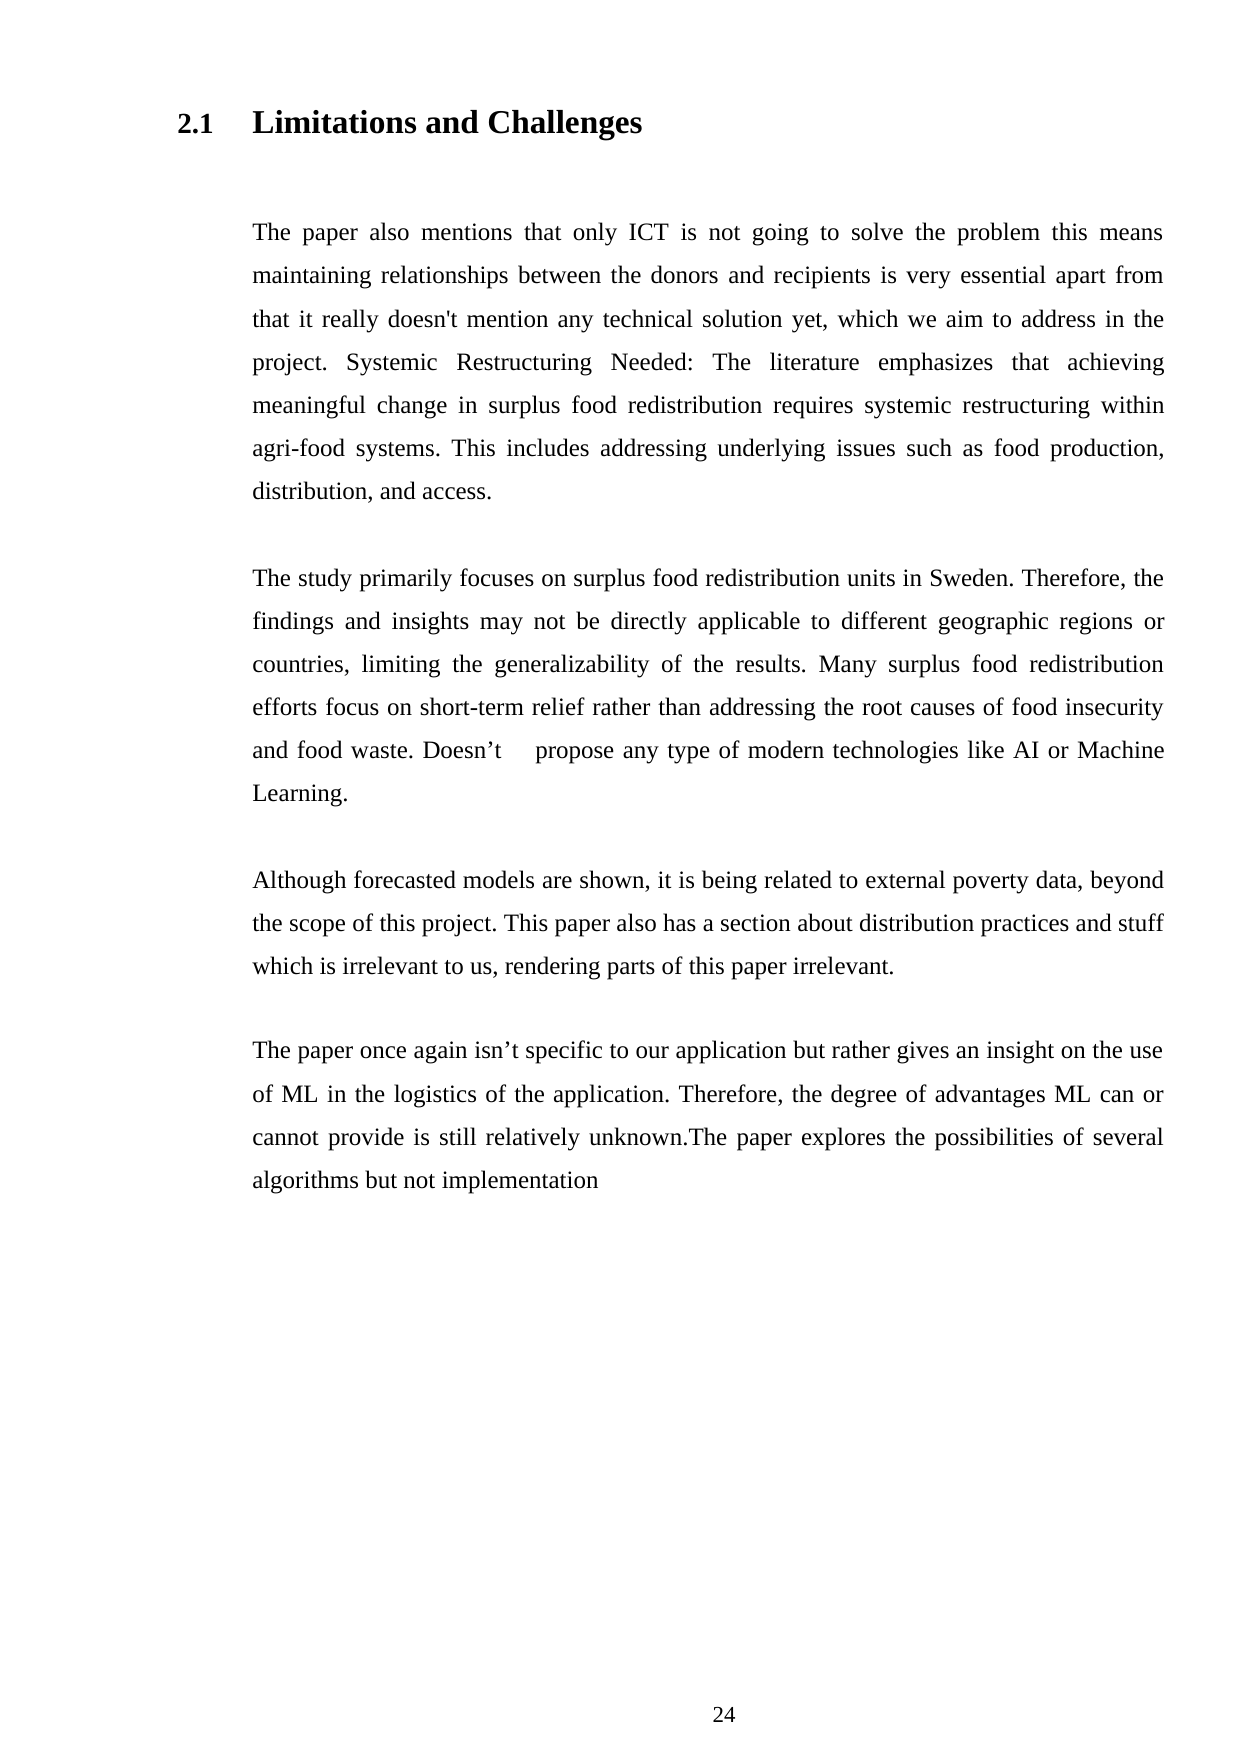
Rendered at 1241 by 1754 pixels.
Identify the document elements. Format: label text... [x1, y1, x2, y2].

text The paper once again isn’t specific to our application but rather gives an insight on the use of ML in the logistics of the application. Therefore, the degree of advantages ML can or cannot provide is still relatively unknown.The paper explores the possibilities of several algorithms but not implementation [252, 1036, 1165, 1194]
list Limitations and Challenges [177, 102, 1165, 140]
text The paper also mentions that only ICT is not going to solve the problem this means maintaining relationships between the donors and recipients is very essential apart from that it really doesn't mention any technical solution yet, which we aim to address in the project. Systemic Restructuring Needed: The literature emphasizes that achieving meaningful change in surplus food redistribution requires systemic restructuring within agri-food systems. This includes addressing underlying issues such as food production, distribution, and access. [252, 217, 1165, 505]
text The study primarily focuses on surplus food redistribution units in Sweden. Therefore, the findings and insights may not be directly applicable to different geographic regions or countries, limiting the generalizability of the results. Many surplus food redistribution efforts focus on short-term relief rather than addressing the root causes of food insecurity and food waste. Doesn’t propose any type of modern technologies like AI or Machine Learning. [252, 563, 1165, 807]
text Although forecasted models are shown, it is being related to external poverty data, beyond the scope of this project. This paper also has a section about distribution practices and stuff which is irrelevant to us, rendering parts of this paper irrelevant. [252, 865, 1165, 980]
